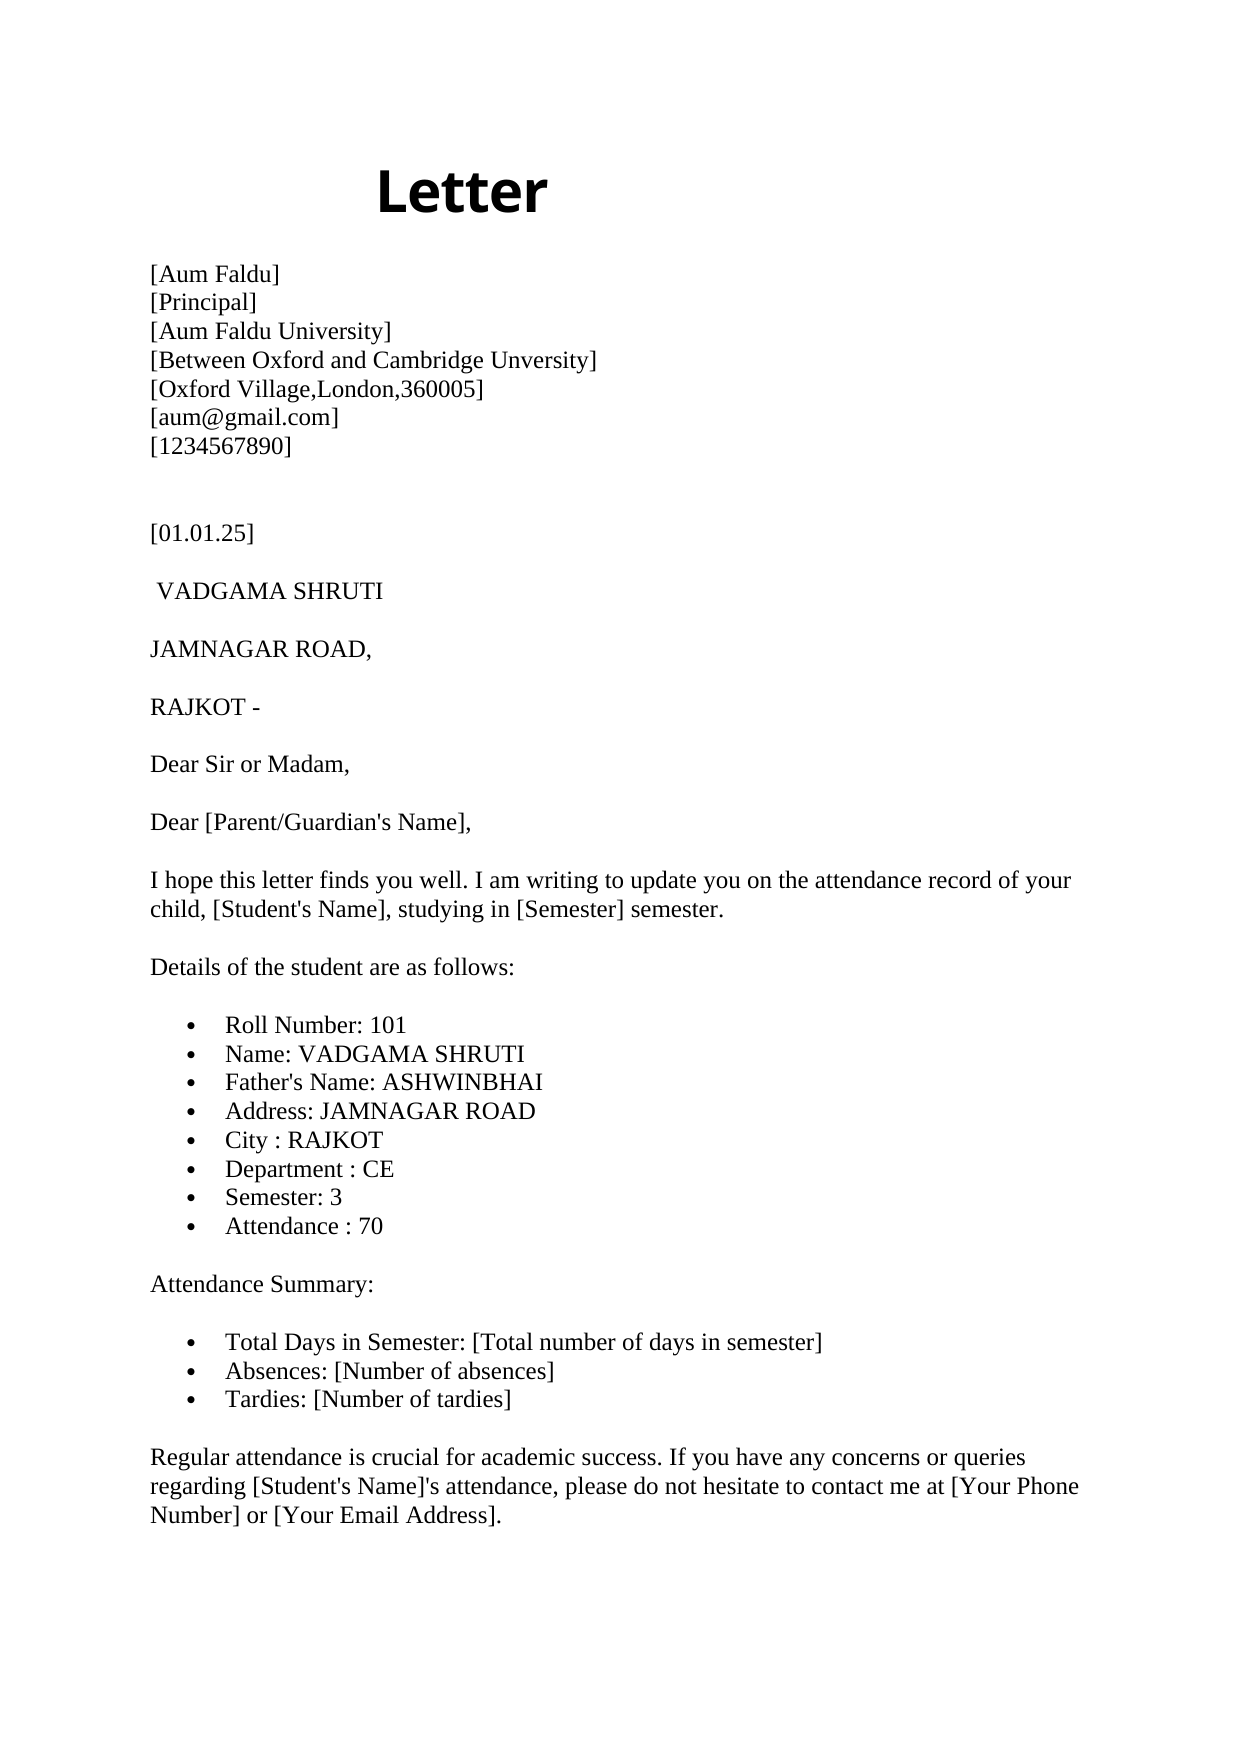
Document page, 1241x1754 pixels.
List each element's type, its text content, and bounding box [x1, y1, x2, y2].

list Total Days in Semester: [Total number of days in semester] [187, 1327, 1090, 1356]
text Attendance Summary: [150, 1269, 1090, 1298]
title Letter [300, 150, 1090, 229]
list Name: VADGAMA SHRUTI [187, 1039, 1090, 1067]
text JAMNAGAR ROAD, [150, 634, 1090, 662]
list City : RAJKOT [187, 1125, 1090, 1154]
list Absences: [Number of absences] [187, 1356, 1090, 1384]
list Attendance : 70 [187, 1211, 1090, 1240]
text [01.01.25] [150, 489, 1090, 547]
list Department : CE [187, 1154, 1090, 1182]
list Semester: 3 [187, 1182, 1090, 1211]
text Details of the student are as follows: [150, 952, 1090, 981]
list Address: JAMNAGAR ROAD [187, 1096, 1090, 1125]
text Dear [Parent/Guardian's Name], [150, 807, 1090, 836]
text I hope this letter finds you well. I am writing to update you on the attendance record of your child, [Student's Name], studying in [Semester] semester. [150, 865, 1090, 923]
text VADGAMA SHRUTI [150, 576, 1090, 604]
list Father's Name: ASHWINBHAI [187, 1067, 1090, 1096]
text [Aum Faldu] [Principal] [Aum Faldu University] [Between Oxford and Cambridge Unversity] [Oxford Village,London,360005] [aum@gmail.com] [1234567890] [150, 259, 1090, 460]
text Regular attendance is crucial for academic success. If you have any concerns or queries regarding [Student's Name]'s attendance, please do not hesitate to contact me at [Your Phone Number] or [Your Email Address]. [150, 1442, 1090, 1529]
text RAJKOT - [150, 692, 1090, 720]
text Dear Sir or Madam, [150, 749, 1090, 778]
list Tardies: [Number of tardies] [187, 1384, 1090, 1413]
list Roll Number: 101 [187, 1010, 1090, 1039]
